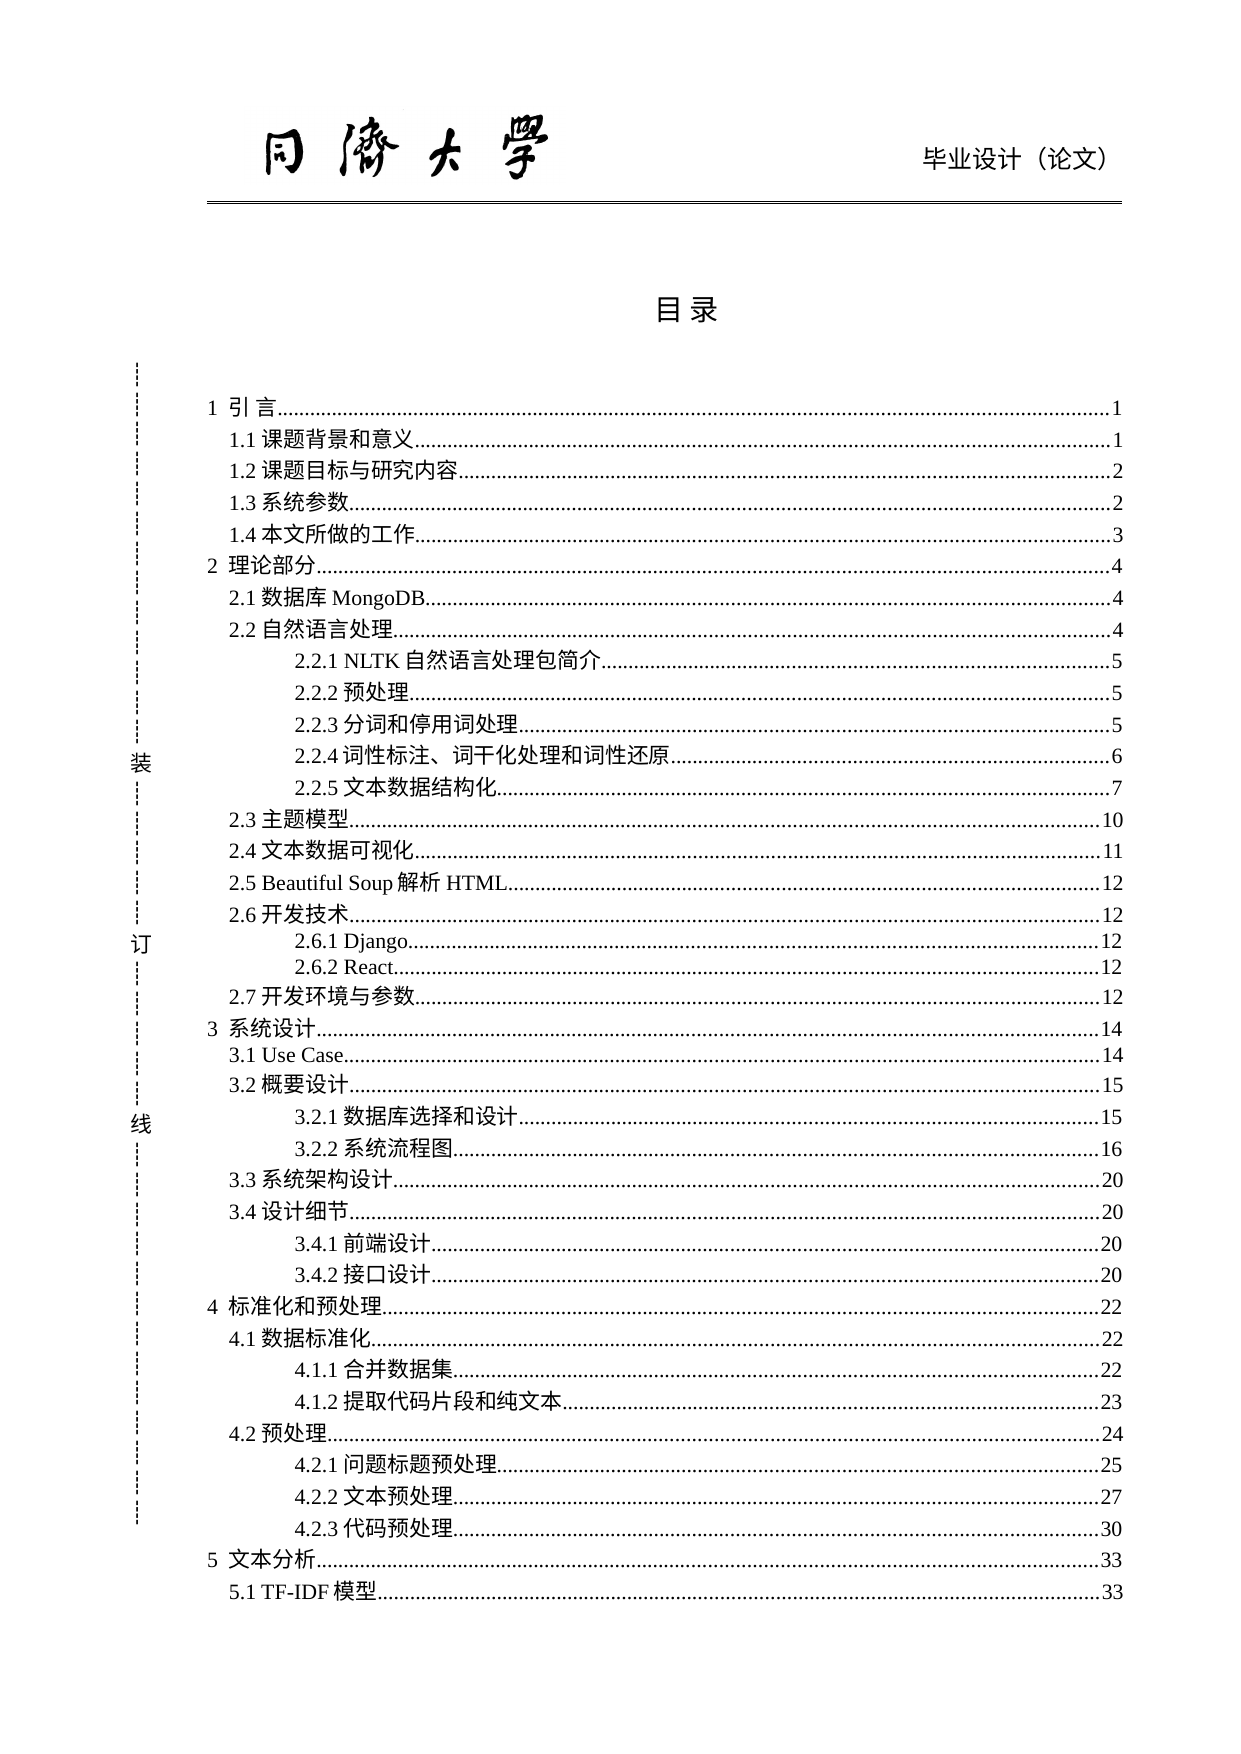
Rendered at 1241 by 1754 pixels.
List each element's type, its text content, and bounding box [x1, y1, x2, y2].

text 2.6 开发技术 12 [229, 897, 1123, 928]
text 3.2 概要设计 15 [229, 1067, 1123, 1099]
text 3.4 设计细节 20 [229, 1194, 1123, 1226]
text 2.2.1 NLTK自然语言处理包简介 5 [294, 643, 1122, 675]
text 2.6.2 React 12 [294, 954, 1122, 979]
text 2.5 Beautiful Soup解析HTML 12 [229, 865, 1123, 897]
text 2.2.3 分词和停用词处理 5 [294, 707, 1122, 738]
text 2 理论部分 4 [207, 548, 1122, 580]
text 4.2.1 问题标题预处理 25 [294, 1447, 1122, 1479]
text 1.4 本文所做的工作 3 [229, 517, 1123, 548]
text 3.3 系统架构设计 20 [229, 1162, 1123, 1194]
text 1 引 言 1 [207, 390, 1122, 422]
text 3.1 Use Case 14 [229, 1042, 1123, 1067]
text 2.1 数据库MongoDB 4 [229, 580, 1123, 612]
text 4.1.1 合并数据集 22 [294, 1352, 1122, 1384]
text 1.2 课题目标与研究内容 2 [229, 453, 1123, 485]
text 2.2.5 文本数据结构化 7 [294, 770, 1122, 802]
text 2.2.2 预处理 5 [294, 675, 1122, 707]
text 2.3 主题模型 10 [229, 802, 1123, 833]
text 3 系统设计 14 [207, 1011, 1122, 1042]
text 1.3 系统参数 2 [229, 485, 1123, 517]
text 2.7 开发环境与参数 12 [229, 979, 1123, 1011]
text 3.2.1 数据库选择和设计 15 [294, 1099, 1122, 1131]
text 4 标准化和预处理 22 [207, 1289, 1122, 1321]
text 3.4.1 前端设计 20 [294, 1226, 1122, 1257]
text 目 录 [207, 290, 1122, 328]
text 4.2.3 代码预处理 30 [294, 1511, 1122, 1542]
text 5.1 TF-IDF模型 33 [229, 1574, 1123, 1606]
picture [244, 106, 566, 185]
text 3.2.2 系统流程图 16 [294, 1131, 1122, 1162]
text 1.1 课题背景和意义 1 [229, 422, 1123, 453]
text 2.2.4词性标注、词干化处理和词性还原 6 [294, 738, 1122, 770]
text 5 文本分析 33 [207, 1542, 1122, 1574]
text 2.4 文本数据可视化 11 [229, 833, 1123, 865]
text 4.1 数据标准化 22 [229, 1321, 1123, 1352]
text 4.2 预处理 24 [229, 1416, 1123, 1447]
text 2.6.1 Django 12 [294, 928, 1122, 954]
text 2.2 自然语言处理 4 [229, 612, 1123, 643]
text 4.1.2 提取代码片段和纯文本 23 [294, 1384, 1122, 1416]
text 3.4.2 接口设计 20 [294, 1257, 1122, 1289]
text 4.2.2 文本预处理 27 [294, 1479, 1122, 1511]
